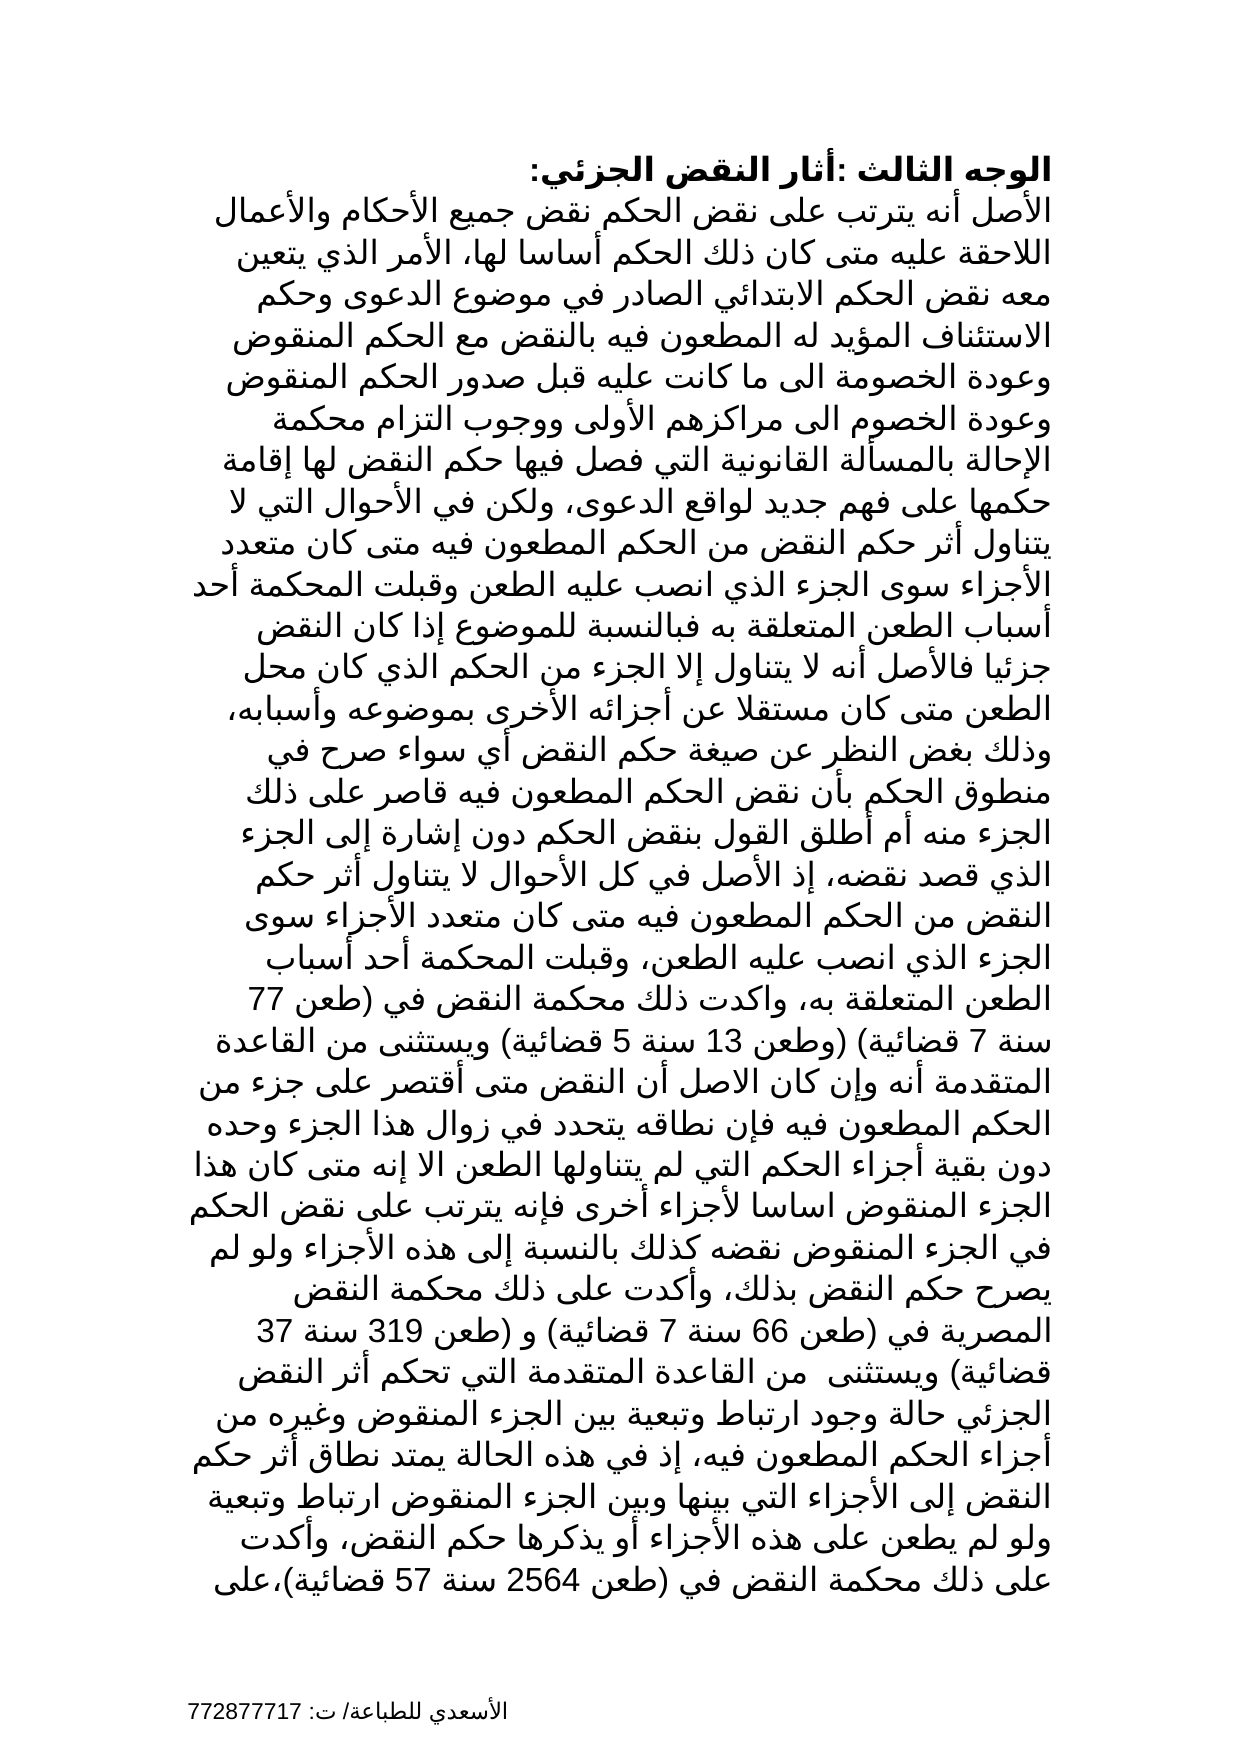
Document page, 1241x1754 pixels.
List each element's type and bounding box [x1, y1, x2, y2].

text [187, 150, 1053, 1598]
